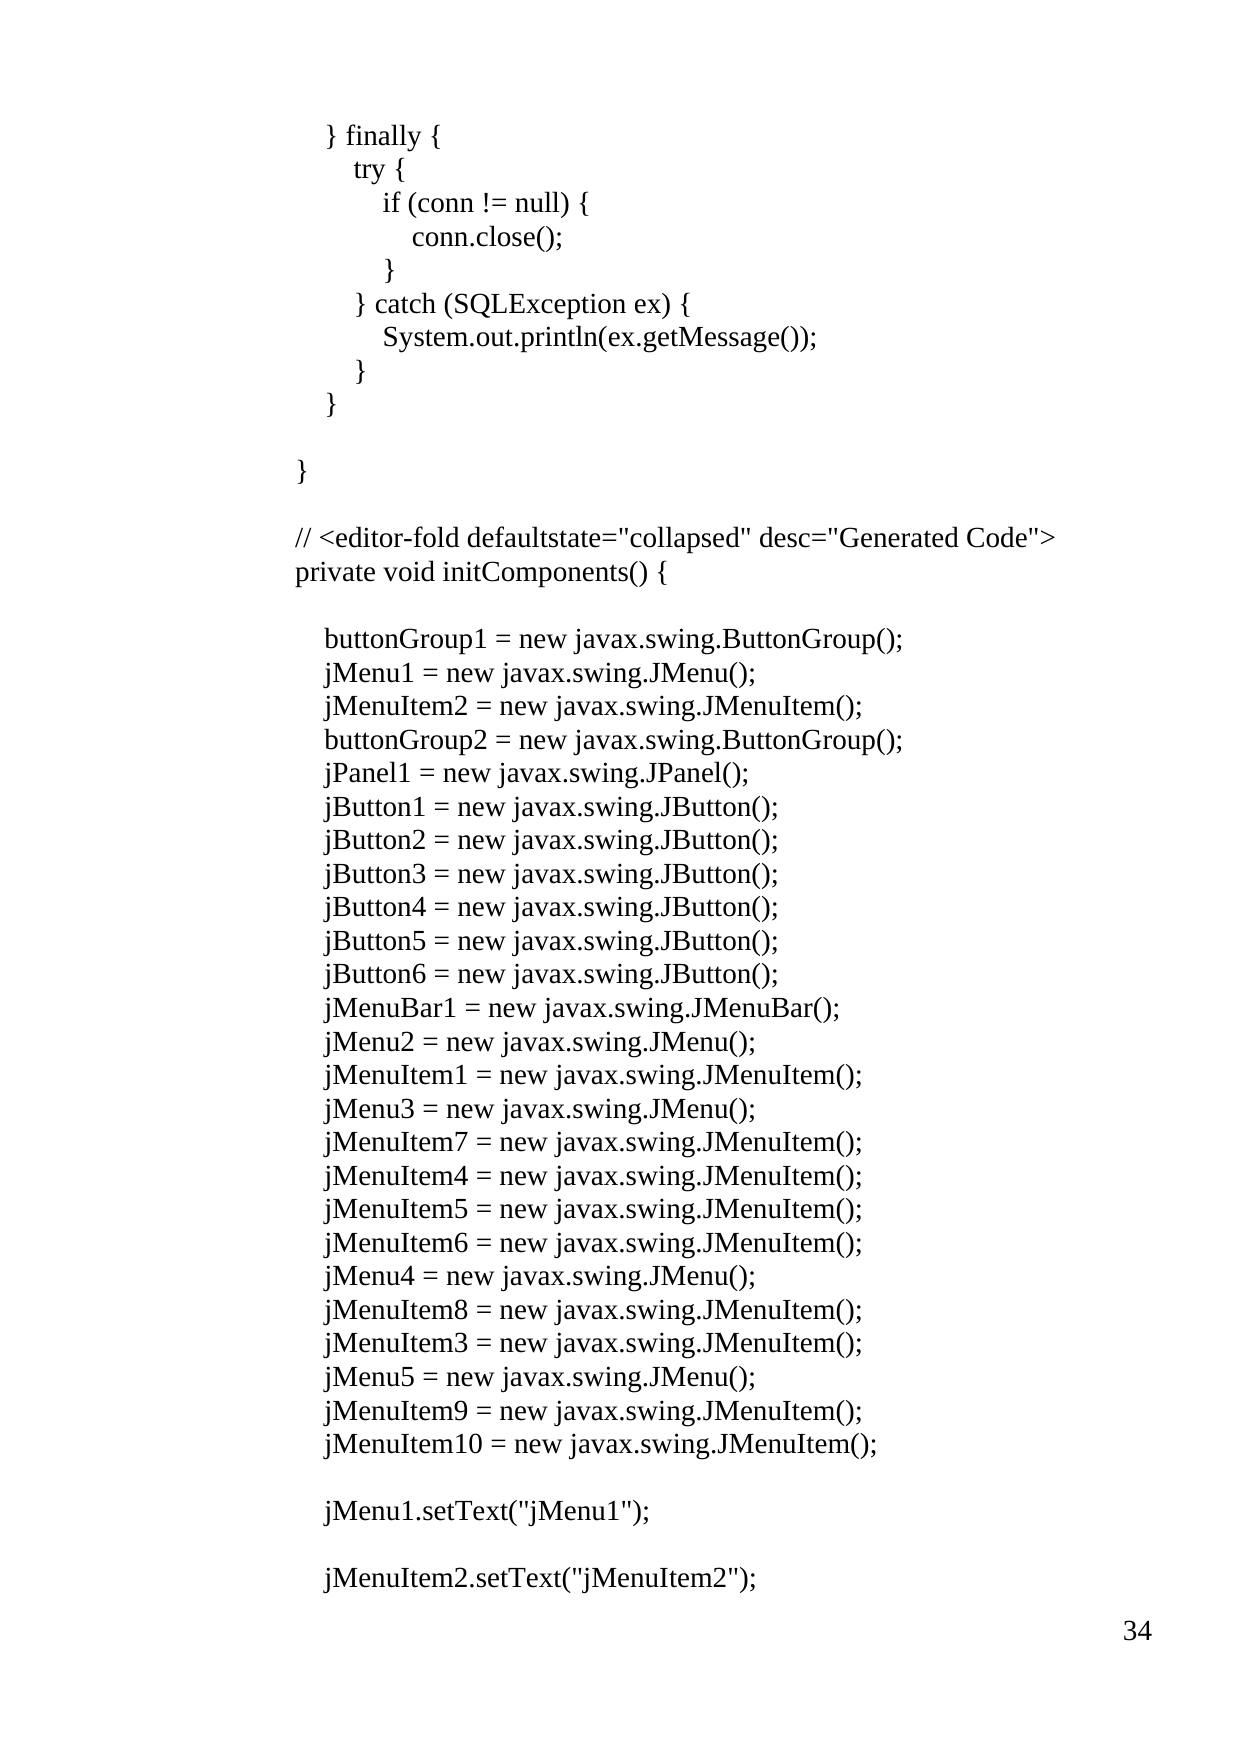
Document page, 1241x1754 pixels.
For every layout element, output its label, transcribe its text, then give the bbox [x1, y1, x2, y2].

text jMenuItem9 = new javax.swing.JMenuItem(); [177, 1393, 1152, 1426]
text // <editor-fold defaultstate="collapsed" desc="Generated Code"> [177, 521, 1152, 554]
text buttonGroup2 = new javax.swing.ButtonGroup(); [177, 722, 1152, 755]
text } [177, 453, 1152, 487]
text } [177, 386, 1152, 420]
text } [177, 252, 1152, 286]
text jMenuItem10 = new javax.swing.JMenuItem(); [177, 1426, 1152, 1460]
text conn.close(); [177, 219, 1152, 252]
text jButton5 = new javax.swing.JButton(); [177, 923, 1152, 957]
text jMenuItem3 = new javax.swing.JMenuItem(); [177, 1326, 1152, 1359]
text jMenu1 = new javax.swing.JMenu(); [177, 655, 1152, 688]
text jButton6 = new javax.swing.JButton(); [177, 957, 1152, 990]
text jMenuItem2.setText("jMenuItem2"); [177, 1560, 1152, 1594]
text } finally { [177, 118, 1152, 152]
text jButton3 = new javax.swing.JButton(); [177, 856, 1152, 889]
text buttonGroup1 = new javax.swing.ButtonGroup(); [177, 621, 1152, 655]
text jMenuItem8 = new javax.swing.JMenuItem(); [177, 1292, 1152, 1326]
text jMenuItem5 = new javax.swing.JMenuItem(); [177, 1191, 1152, 1225]
text jMenuItem6 = new javax.swing.JMenuItem(); [177, 1225, 1152, 1258]
text jMenuItem2 = new javax.swing.JMenuItem(); [177, 688, 1152, 722]
text jMenuItem1 = new javax.swing.JMenuItem(); [177, 1057, 1152, 1091]
text jMenuItem7 = new javax.swing.JMenuItem(); [177, 1124, 1152, 1158]
text jMenu3 = new javax.swing.JMenu(); [177, 1091, 1152, 1124]
text } [177, 353, 1152, 386]
text } catch (SQLException ex) { [177, 286, 1152, 319]
text jButton1 = new javax.swing.JButton(); [177, 789, 1152, 822]
text jMenu2 = new javax.swing.JMenu(); [177, 1024, 1152, 1057]
text jMenu1.setText("jMenu1"); [177, 1493, 1152, 1527]
text jMenuItem4 = new javax.swing.JMenuItem(); [177, 1158, 1152, 1191]
text jMenuBar1 = new javax.swing.JMenuBar(); [177, 990, 1152, 1024]
text System.out.println(ex.getMessage()); [177, 319, 1152, 353]
text jPanel1 = new javax.swing.JPanel(); [177, 755, 1152, 789]
text jButton2 = new javax.swing.JButton(); [177, 822, 1152, 856]
text jMenu5 = new javax.swing.JMenu(); [177, 1359, 1152, 1393]
text jMenu4 = new javax.swing.JMenu(); [177, 1258, 1152, 1292]
text try { [177, 152, 1152, 185]
text jButton4 = new javax.swing.JButton(); [177, 889, 1152, 923]
text private void initComponents() { [177, 554, 1152, 588]
text if (conn != null) { [177, 185, 1152, 219]
